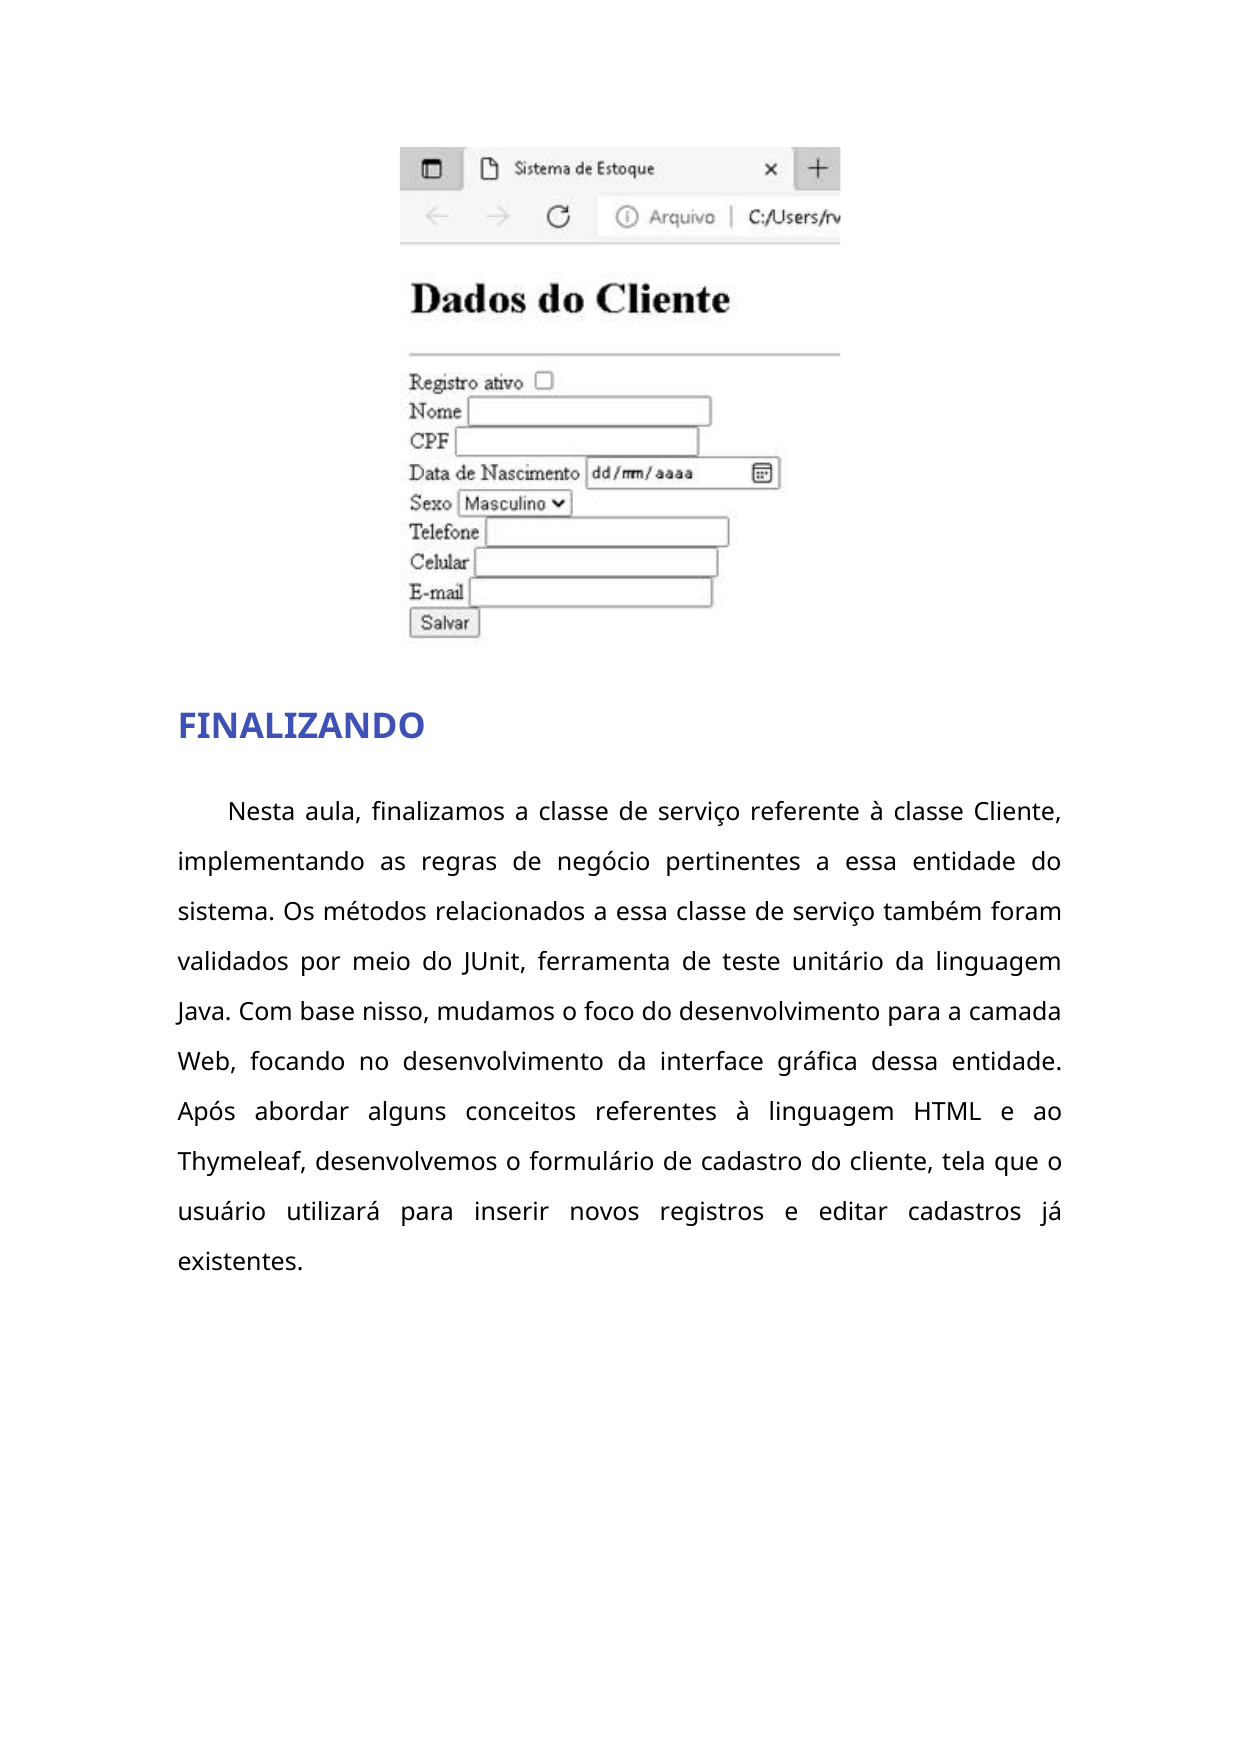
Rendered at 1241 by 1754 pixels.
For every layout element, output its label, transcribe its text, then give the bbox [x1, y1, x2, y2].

picture [399, 147, 841, 646]
text FINALIZANDO [177, 696, 1063, 748]
text Nesta aula, finalizamos a classe de serviço referente à classe Cliente, implementando as regras de negócio pertinentes a essa entidade do sistema. Os métodos relacionados a essa classe de serviço também foram validados por meio do JUnit, ferramenta de teste unitário da linguagem Java. Com base nisso, mudamos o foco do desenvolvimento para a camada Web, focando no desenvolvimento da interface gráfica dessa entidade. Após abordar alguns conceitos referentes à linguagem HTML e ao Thymeleaf, desenvolvemos o formulário de cadastro do cliente, tela que o usuário utilizará para inserir novos registros e editar cadastros já existentes. [177, 778, 1063, 1278]
